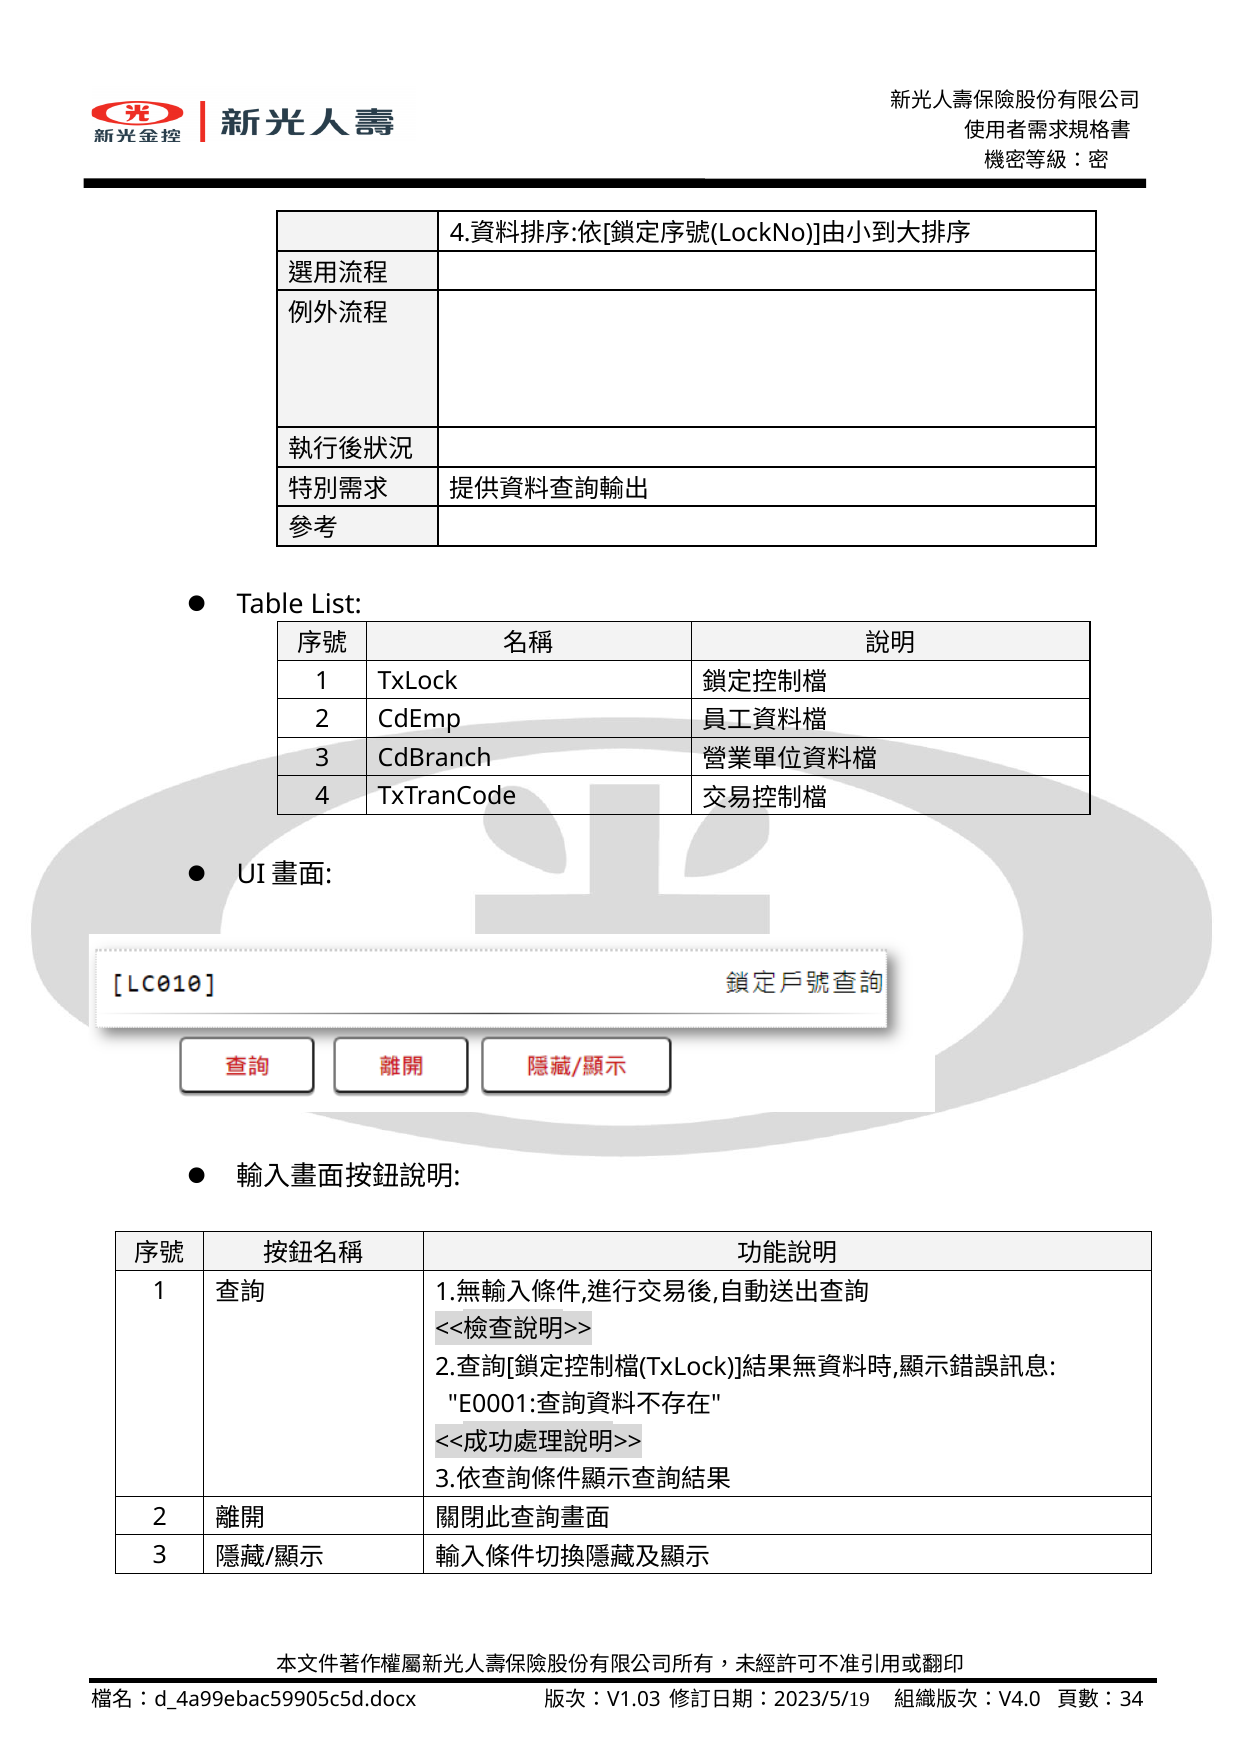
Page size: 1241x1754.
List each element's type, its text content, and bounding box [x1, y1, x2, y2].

table_cell 查詢 [204, 1271, 423, 1496]
table_cell 離開 [204, 1497, 423, 1534]
picture [25, 709, 1215, 1163]
table_cell [439, 507, 1095, 545]
table_cell 隱藏/顯示 [204, 1535, 423, 1573]
table_cell 員工資料檔 [692, 699, 1089, 737]
table_cell [439, 291, 1095, 426]
table_cell 1 [116, 1271, 203, 1496]
list 輸入畫面按鈕說明: [186, 1154, 1152, 1194]
table_cell 3 [116, 1535, 203, 1573]
picture [91, 86, 417, 142]
table_cell 2 [116, 1497, 203, 1534]
table_cell 營業單位資料檔 [692, 738, 1089, 775]
table_header 按鈕名稱 [204, 1232, 423, 1270]
list UI畫面: [186, 852, 1152, 892]
table_cell CdBranch [367, 738, 691, 775]
table_cell 2 [278, 699, 366, 737]
table_cell 交易控制檔 [692, 776, 1089, 814]
list Table List: [186, 584, 1152, 621]
table_cell [439, 428, 1095, 466]
table_cell TxTranCode [367, 776, 691, 814]
table_cell 基本流程 [278, 212, 437, 250]
table_cell 參考 [278, 507, 437, 545]
table_cell 1 [278, 661, 366, 698]
table_cell 4 [278, 776, 366, 814]
table_cell 例外流程 [278, 291, 437, 426]
table_header 名稱 [367, 622, 691, 660]
table_cell [439, 252, 1095, 289]
table_header 序號 [278, 622, 366, 660]
table_cell 鎖定控制檔 [692, 661, 1089, 698]
table_cell 選用流程 [278, 252, 437, 289]
table_cell 執行後狀況 [278, 428, 437, 466]
table_cell 輸入條件切換隱藏及顯示 [424, 1535, 1151, 1573]
table_header 功能說明 [424, 1232, 1151, 1270]
table_cell 提供資料查詢輸出 [439, 468, 1095, 505]
table_cell CdEmp [367, 699, 691, 737]
table_cell 1.參考「作業流程.系統共同作業」流程 2.查詢[鎖定控制檔(TxLock)] 3.輸出全部銷定資料 4.資料排序:依[鎖定序號(LockNo)]由小到大排序 [439, 212, 1095, 250]
table_header 說明 [692, 622, 1089, 660]
table_cell 關閉此查詢畫面 [424, 1497, 1151, 1534]
table_cell TxLock [367, 661, 691, 698]
table_cell 3 [278, 738, 366, 775]
table_cell 1.無輸入條件,進行交易後,自動送出查詢 <<檢查說明>> 2.查詢[鎖定控制檔(TxLock)]結果無資料時,顯示錯誤訊息: "E0001:查詢資料不存在" <<成功處理說明>> 3.依查詢條件顯示查詢結果 [424, 1271, 1151, 1496]
table_header 序號 [116, 1232, 203, 1270]
table_cell 特別需求 [278, 468, 437, 505]
